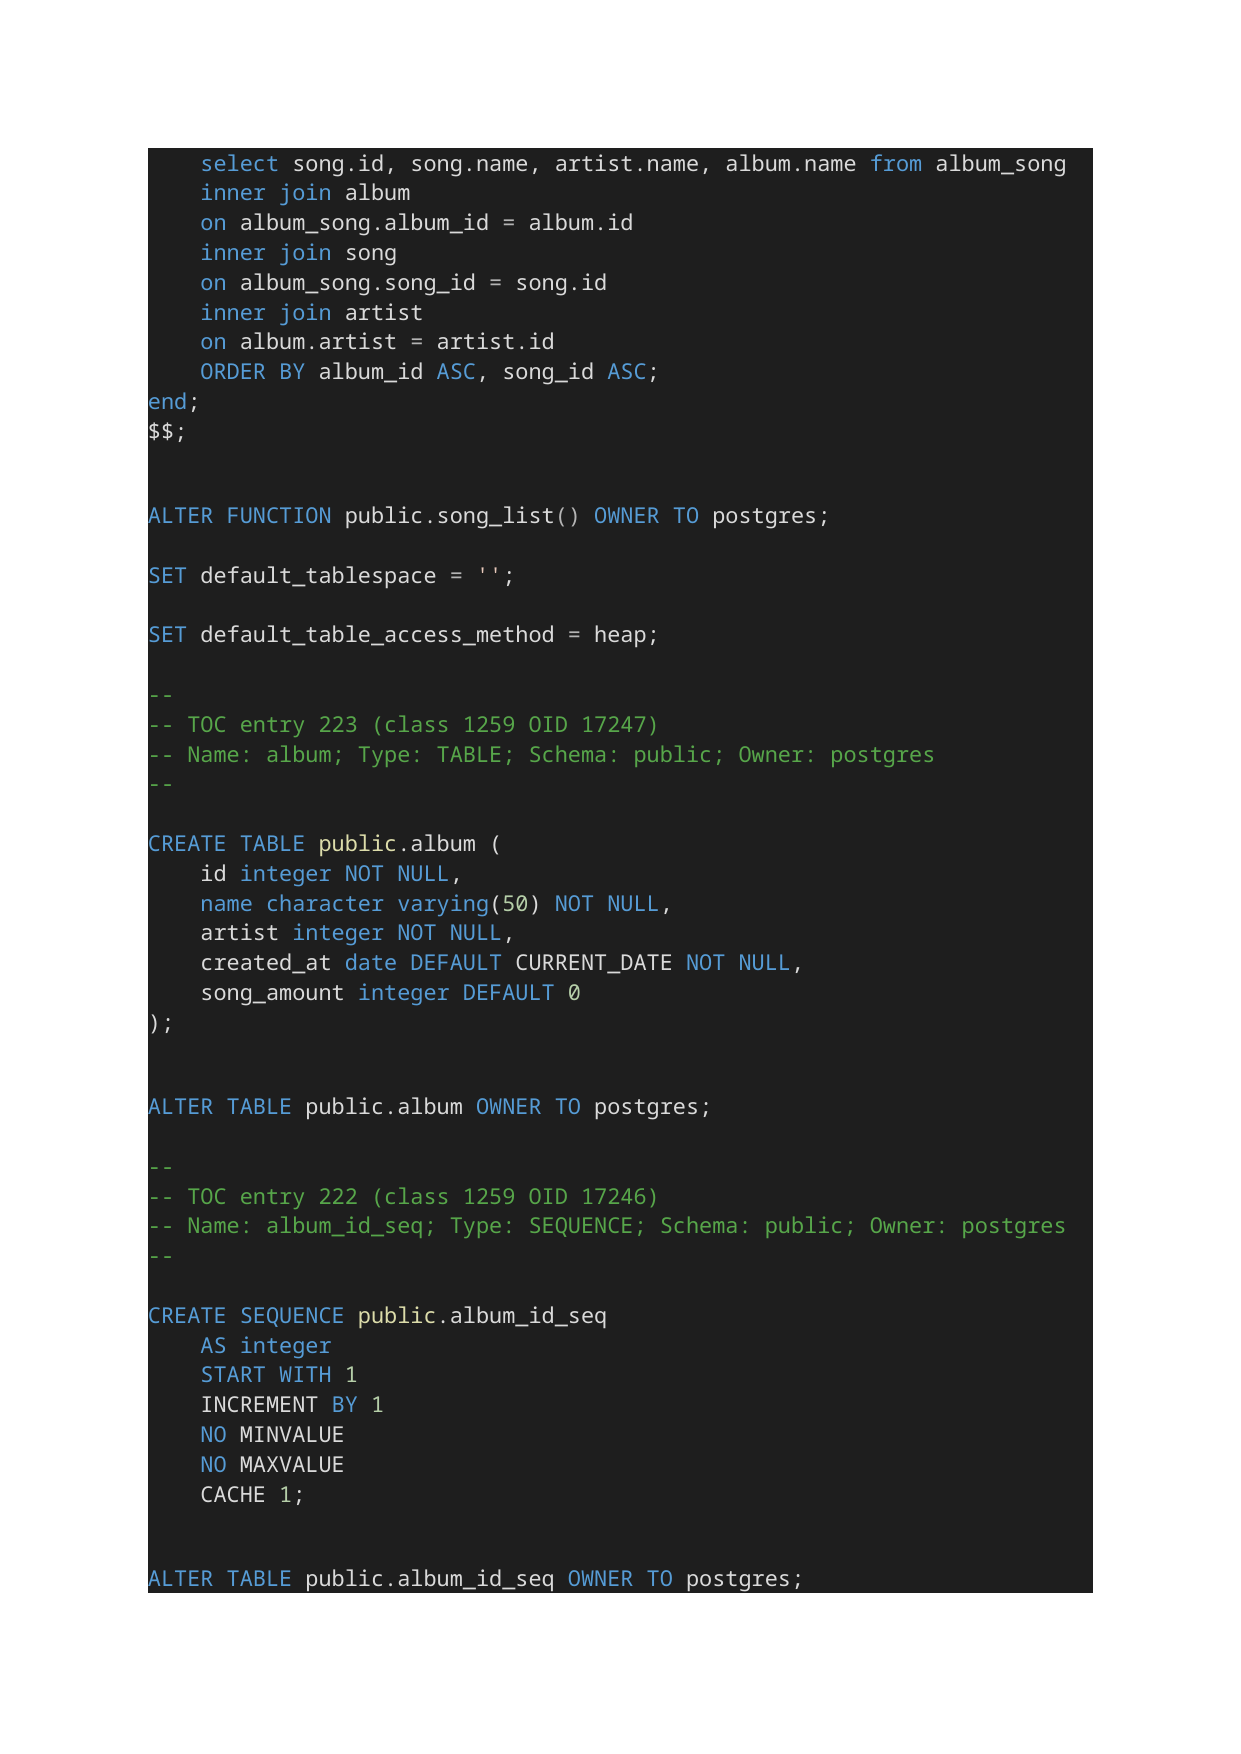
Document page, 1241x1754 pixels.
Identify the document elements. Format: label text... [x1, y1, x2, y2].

text SET default_table_access_method = heap; [148, 619, 1093, 649]
text song_amount integer DEFAULT 0 [148, 977, 1093, 1007]
text inner join artist [148, 297, 1093, 326]
text -- TOC entry 222 (class 1259 OID 17246) [148, 1181, 1093, 1211]
text name character varying(50) NOT NULL, [148, 888, 1093, 917]
text CACHE 1; [148, 1479, 1093, 1508]
text CREATE SEQUENCE public.album_id_seq [148, 1300, 1093, 1330]
text NO MAXVALUE [148, 1449, 1093, 1479]
text AS integer [148, 1330, 1093, 1359]
text -- [148, 679, 1093, 709]
text CREATE TABLE public.album ( [148, 828, 1093, 858]
text -- Name: album; Type: TABLE; Schema: public; Owner: postgres [148, 739, 1093, 768]
text artist integer NOT NULL, [148, 917, 1093, 947]
text inner join song [148, 237, 1093, 267]
text SET default_tablespace = ''; [148, 560, 1093, 590]
text end; [148, 386, 1093, 416]
text -- Name: album_id_seq; Type: SEQUENCE; Schema: public; Owner: postgres [148, 1211, 1093, 1240]
text -- [148, 1151, 1093, 1181]
text id integer NOT NULL, [148, 858, 1093, 888]
text ); [148, 1007, 1093, 1037]
text on album_song.song_id = song.id [148, 267, 1093, 297]
text ALTER FUNCTION public.song_list() OWNER TO postgres; [148, 500, 1093, 530]
text on album_song.album_id = album.id [148, 207, 1093, 237]
text -- [148, 1240, 1093, 1270]
text ALTER TABLE public.album_id_seq OWNER TO postgres; [148, 1563, 1093, 1593]
text NO MINVALUE [148, 1419, 1093, 1449]
text inner join album [148, 177, 1093, 207]
text -- TOC entry 223 (class 1259 OID 17247) [148, 709, 1093, 739]
text -- [148, 768, 1093, 798]
text select song.id, song.name, artist.name, album.name from album_song [148, 148, 1093, 177]
text ORDER BY album_id ASC, song_id ASC; [148, 356, 1093, 386]
text created_at date DEFAULT CURRENT_DATE NOT NULL, [148, 947, 1093, 977]
text INCREMENT BY 1 [148, 1389, 1093, 1419]
text START WITH 1 [148, 1359, 1093, 1389]
text $$; [148, 416, 1093, 446]
text ALTER TABLE public.album OWNER TO postgres; [148, 1091, 1093, 1121]
text on album.artist = artist.id [148, 326, 1093, 356]
